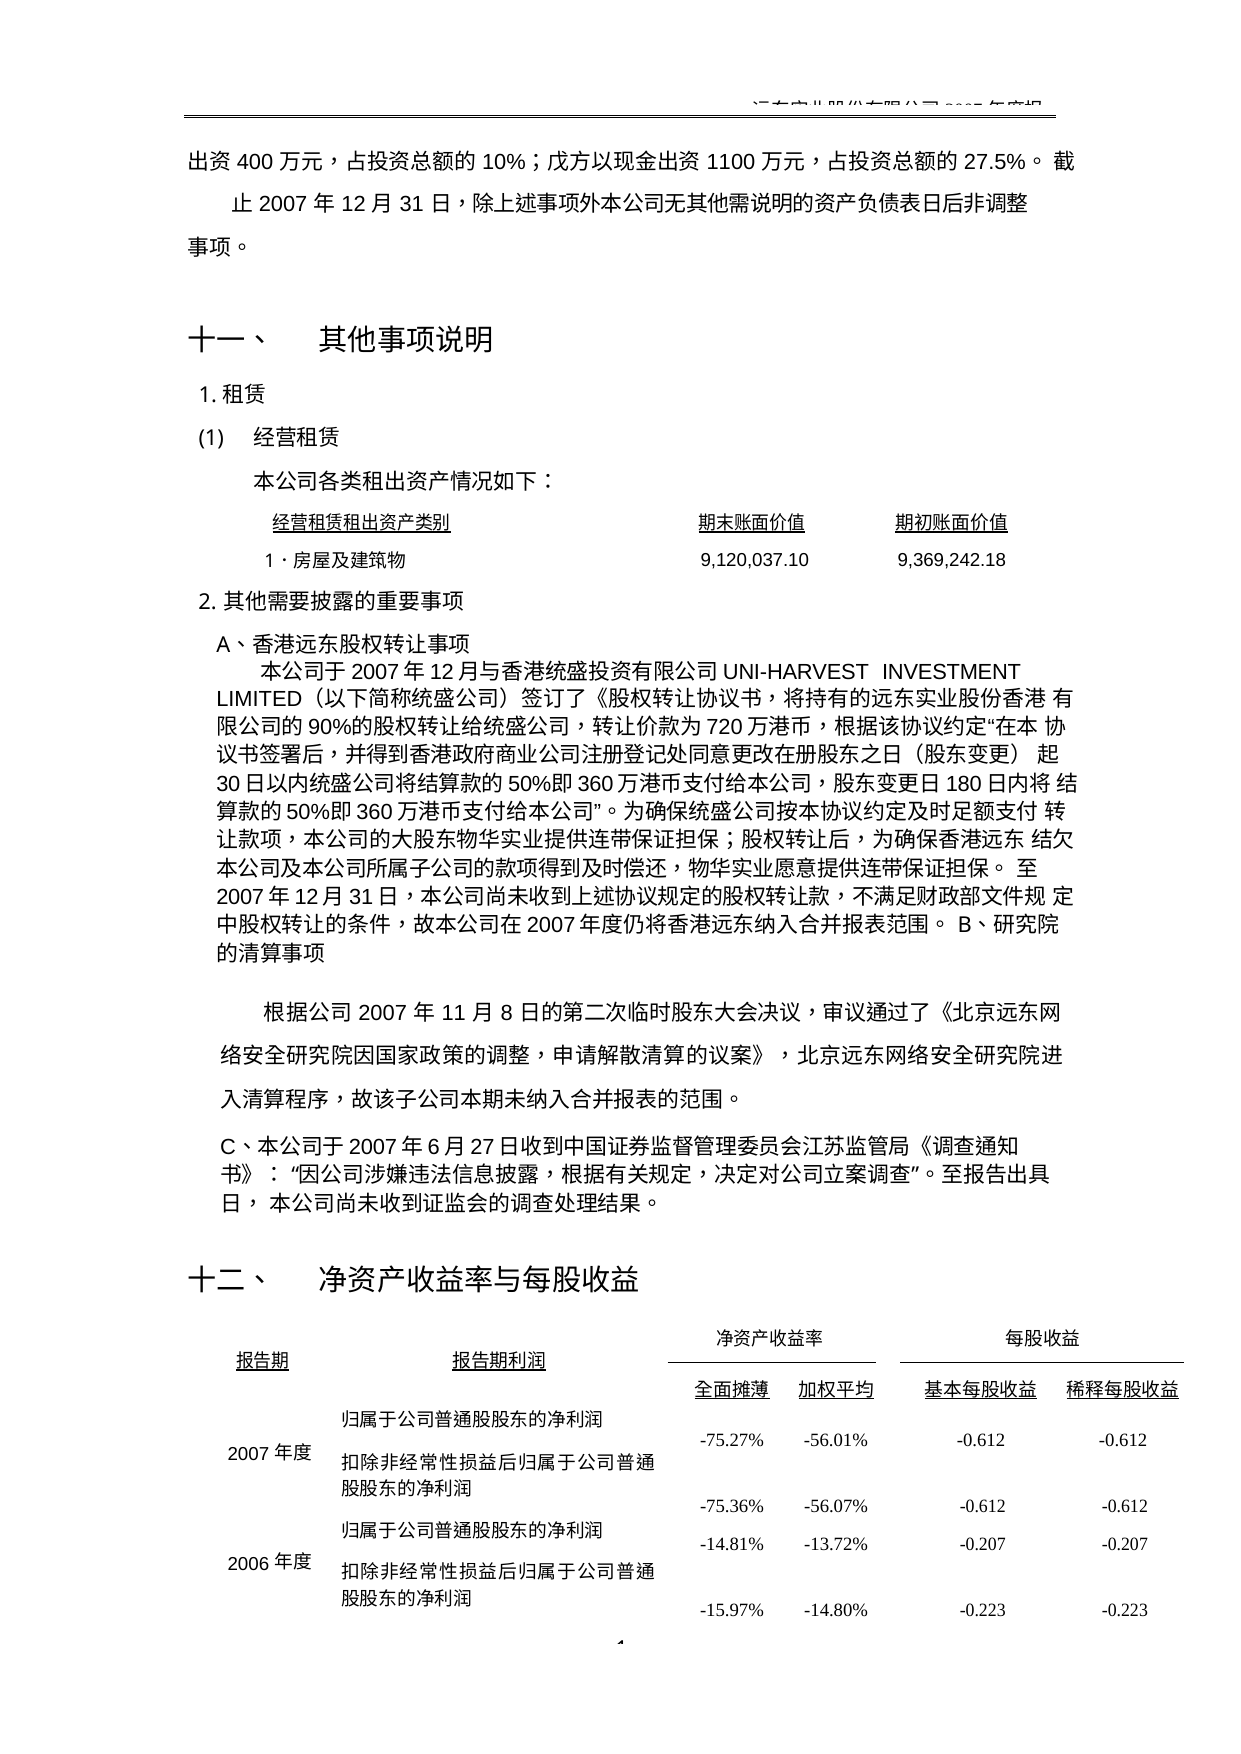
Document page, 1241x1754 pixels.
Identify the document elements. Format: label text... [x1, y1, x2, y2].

text 根据公司 2007 年 11 月 8 日的第二次临时股东大会决议，审议通过了《北京远东网 络安全研究院因国家政策的调整，申请解散清算的议案》，北京远东网络安全研究院进 入清算程序，故该子公司本期未纳入合并报表的范围。 [220, 997, 1063, 1113]
text 归属于公司普通股股东的净利润 [341, 1407, 1081, 1432]
text 本公司各类租出资产情况如下： [253, 466, 1081, 496]
text (1) 经营租赁 [198, 422, 1081, 452]
subtitle 十二、 净资产收益率与每股收益 [187, 1259, 1081, 1299]
text 事项。 [187, 231, 1081, 261]
text 经营租赁租出资产类别 期末账面价值 期初账面价值 [173, 509, 1107, 535]
text 本公司于2007年12月与香港统盛投资有限公司UNI-HARVEST INVESTMENT [216, 661, 1196, 684]
text 2007 年度 扣除非经常性损益后归属于公司普通 股股东的净利润 [227, 1441, 658, 1501]
text 净资产收益率 每股收益 [716, 1327, 1196, 1350]
text LIMITED（以下简称统盛公司）签订了《股权转让协议书，将持有的远东实业股份香港 有限公司的90%的股权转让给统盛公司，转让价款为720万港币，根据该协议约定“在本 协议书签署后，并得到香港政府商业公司注册登记处同意更改在册股东之日（股东变更） 起30日以内统盛公司将结算款的50%即360万港币支付给本公司，股东变更日180日内将 结算款的50%即360万港币支付给本公司”。为确保统盛公司按本协议约定及时足额支付 转让款项，本公司的大股东物华实业提供连带保证担保；股权转让后，为确保香港远东 结欠本公司及本公司所属子公司的款项得到及时偿还，物华实业愿意提供连带保证担保。 至2007年12月31日，本公司尚未收到上述协议规定的股权转让款，不满足财政部文件规 定中股权转让的条件，故本公司在2007年度仍将香港远东纳入合并报表范围。 B、研究院的清算事项 [216, 684, 1081, 967]
text 2006 年度 扣除非经常性损益后归属于公司普通 股股东的净利润 [227, 1551, 658, 1611]
text 出资 400 万元，占投资总额的 10%；戊方以现金出资 1100 万元，占投资总额的 27.5%。 截止 2007 年 12 月 31 日，除上述事项外本公司无其他需说明的资产负债表日后非调整 [187, 146, 1081, 217]
text 2. 其他需要披露的重要事项 A、香港远东股权转让事项 [198, 576, 475, 661]
text 1．房屋及建筑物 9,120,037.10 9,369,242.18 [264, 547, 1081, 573]
text 1. 租赁 [198, 378, 1081, 408]
text 报告期 报告期利润 [236, 1350, 1081, 1372]
text 归属于公司普通股股东的净利润 [341, 1518, 1081, 1543]
subtitle 十一、 其他事项说明 [187, 319, 1081, 358]
text C、本公司于2007年6月27日收到中国证券监督管理委员会江苏监管局《调查通知书》： “因公司涉嫌违法信息披露，根据有关规定，决定对公司立案调查”。至报告出具日， 本公司尚未收到证监会的调查处理结果。 [220, 1132, 1081, 1217]
